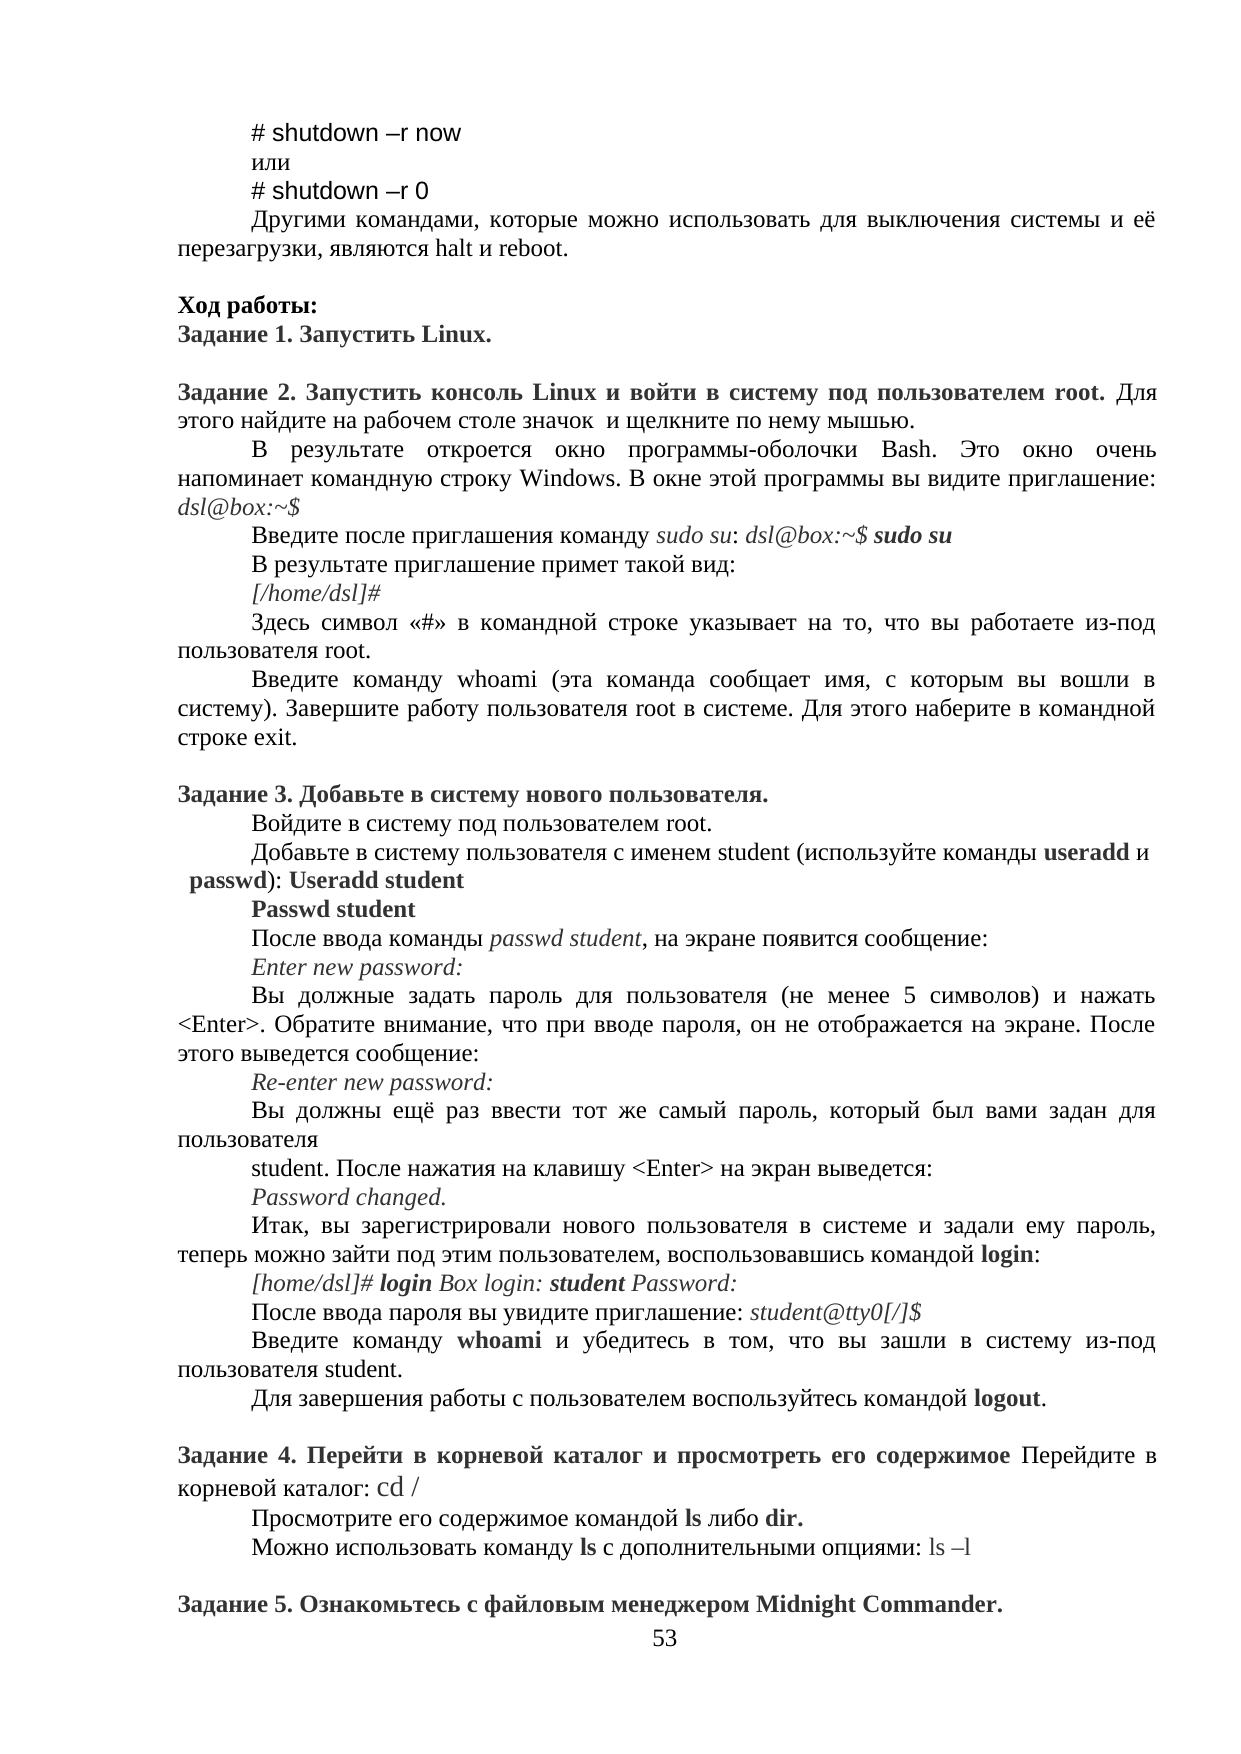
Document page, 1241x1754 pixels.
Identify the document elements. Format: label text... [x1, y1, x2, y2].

text Войдите в систему под пользователем root. [177, 808, 1157, 837]
text Вы должны ещё раз ввести тот же самый пароль, который был вами задан для пользователя [177, 1096, 1157, 1153]
text Введите команду whoami (эта команда сообщает имя, с которым вы вошли в систему). Завершите работу пользователя root в системе. Для этого наберите в командной строке exit. [177, 664, 1157, 751]
text Вы должные задать пароль для пользователя (не менее 5 символов) и нажать <Enter>. Обратите внимание, что при вводе пароля, он не отображается на экране. После этого выведется сообщение: [177, 981, 1157, 1067]
text Ход работы: [177, 291, 1157, 319]
text Re-enter new password: [177, 1067, 1157, 1096]
text или [177, 147, 1157, 176]
text Можно использовать команду ls с дополнительными опциями: ls –l [177, 1532, 1157, 1560]
text В результате откроется окно программы-оболочки Bash. Это окно очень напоминает командную строку Windows. В окне этой программы вы видите приглашение: dsl@box:~$ [177, 434, 1157, 521]
text [home/dsl]# login Box login: student Password: [177, 1268, 1157, 1297]
text В результате приглашение примет такой вид: [177, 549, 1157, 578]
text # shutdown –r now [177, 118, 1157, 147]
text # shutdown –r 0 [177, 176, 1157, 204]
text Задание 4. Перейти в корневой каталог и просмотреть его содержимое Перейдите в корневой каталог: cd / [177, 1441, 1157, 1503]
text Добавьте в систему пользователя с именем student (используйте команды useradd и [177, 837, 1157, 866]
text Passwd student [177, 894, 1157, 923]
text После ввода команды passwd student, на экране появится сообщение: [177, 923, 1157, 952]
text student. После нажатия на клавишу <Enter> на экран выведется: [177, 1153, 1157, 1182]
text Для завершения работы с пользователем воспользуйтесь командой logout. [177, 1383, 1157, 1412]
text Password changed. [177, 1182, 1157, 1211]
text Enter new password: [177, 952, 1157, 981]
text Итак, вы зарегистрировали нового пользователя в системе и задали ему пароль, теперь можно зайти под этим пользователем, воспользовавшись командой login: [177, 1211, 1157, 1268]
text После ввода пароля вы увидите приглашение: student@tty0[/]$ [177, 1297, 1157, 1326]
text Введите команду whoami и убедитесь в том, что вы зашли в систему из-под пользователя student. [177, 1326, 1157, 1383]
text Введите после приглашения команду sudo su: dsl@box:~$ sudo su [177, 521, 1157, 549]
text [/home/dsl]# [177, 578, 1157, 607]
text Задание 5. Ознакомьтесь с файловым менеджером Midnight Commander. [177, 1589, 1157, 1618]
text Задание 3. Добавьте в систему нового пользователя. [177, 779, 1157, 808]
text Задание 2. Запустить консоль Linux и войти в систему под пользователем root. Для этого найдите на рабочем столе значок и щелкните по нему мышью. [177, 377, 1157, 434]
text passwd): Useradd student [189, 866, 1157, 894]
text Задание 1. Запустить Linux. [177, 319, 1157, 348]
text Просмотрите его содержимое командой ls либо dir. [177, 1503, 1157, 1532]
text Здесь символ «#» в командной строке указывает на то, что вы работаете из-под пользователя root. [177, 607, 1157, 664]
text Другими командами, которые можно использовать для выключения системы и её перезагрузки, являются halt и reboot. [177, 204, 1157, 262]
